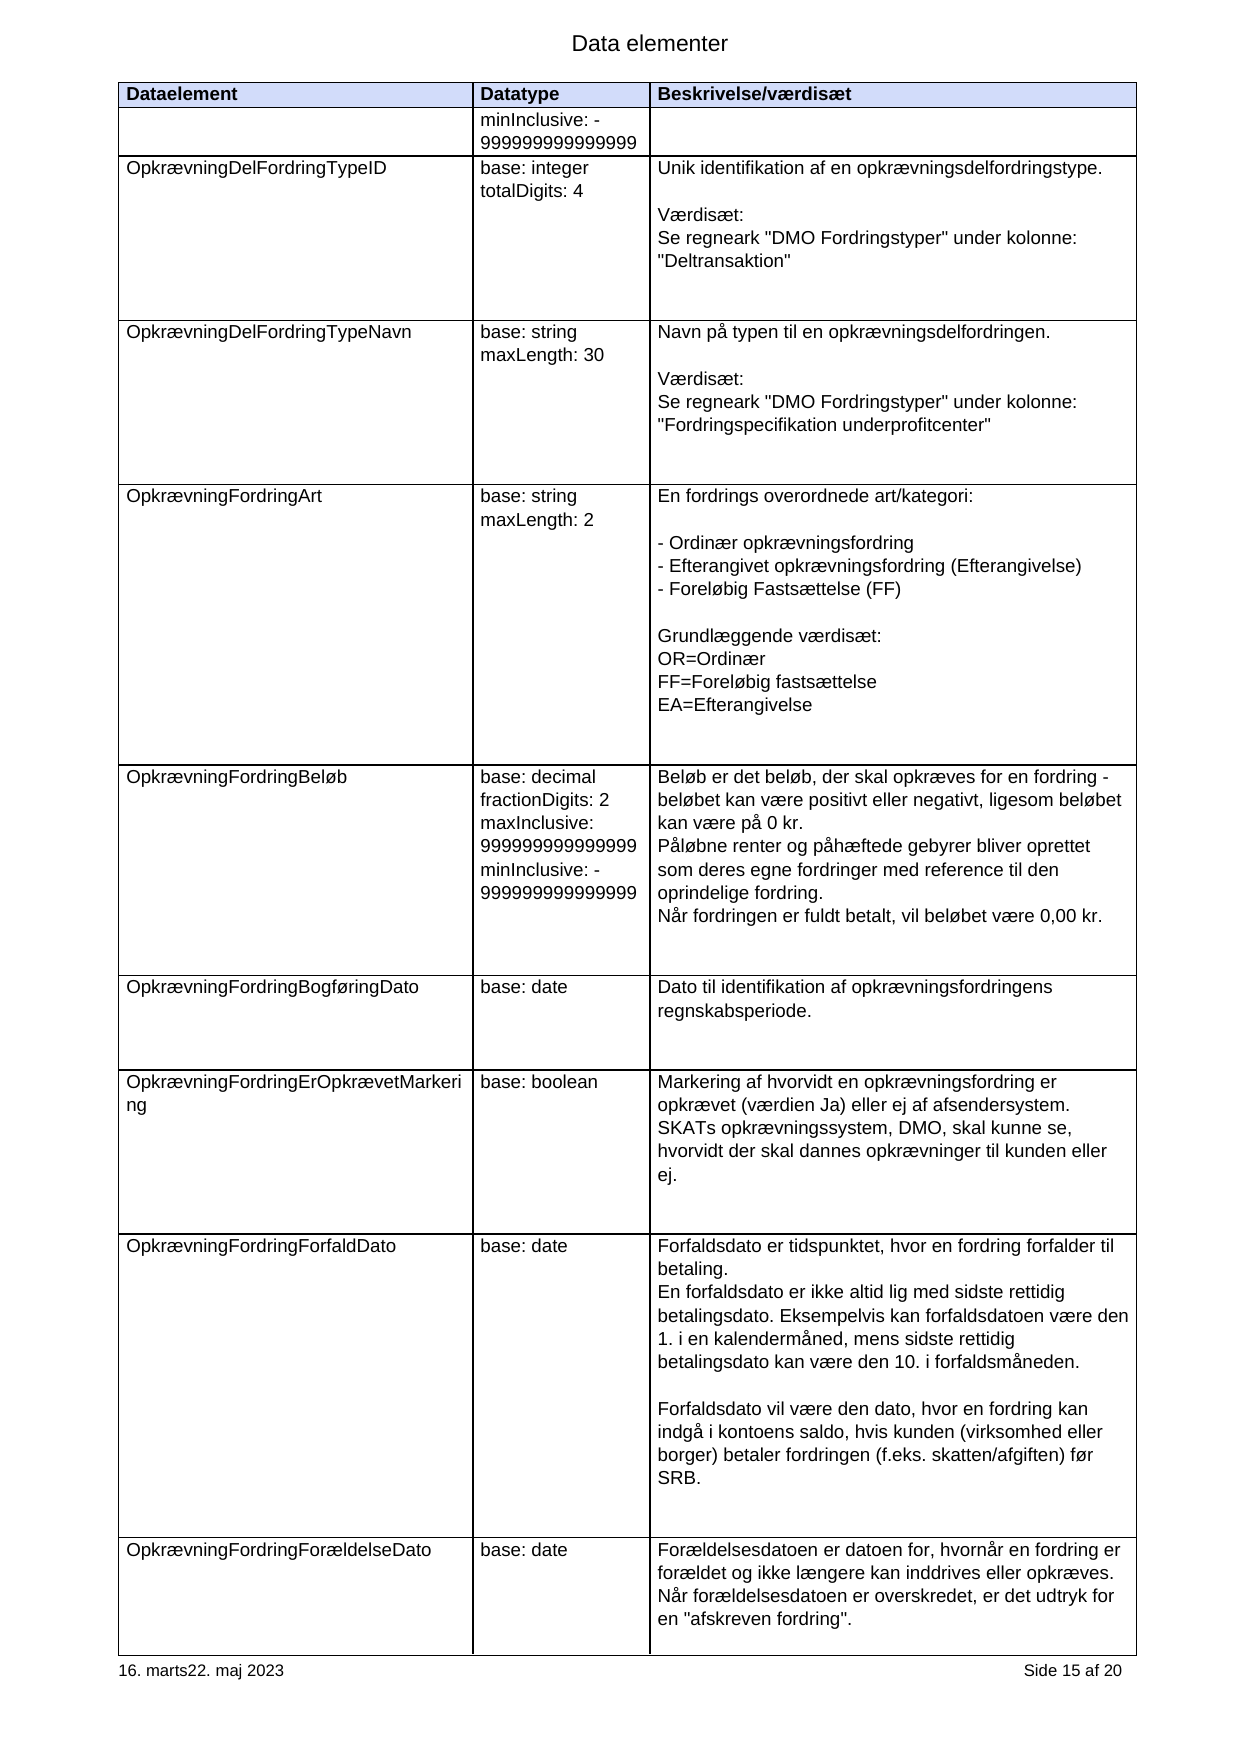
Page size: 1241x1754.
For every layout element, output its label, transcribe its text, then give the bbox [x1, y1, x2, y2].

table_cell Forfaldsdato er tidspunktet, hvor en fordring forfalder til betaling. En forfaldsdato er ikke altid lig med sidste rettidig betalingsdato. Eksempelvis kan forfaldsdatoen være den 1. i en kalendermåned, mens sidste rettidig betalingsdato kan være den 10. i forfaldsmåneden. Forfaldsdato vil være den dato, hvor en fordring kan indgå i kontoens saldo, hvis kunden (virksomhed eller borger) betaler fordringen (f.eks. skatten/afgiften) før SRB. [651, 1235, 1136, 1537]
table_cell OpkrævningFordringArt [119, 485, 472, 764]
table_cell base: string maxLength: 2 [474, 485, 649, 764]
table_header Beskrivelse/værdisæt [651, 83, 1136, 107]
table_cell OpkrævningFordringErOpkrævetMarkering [119, 1071, 472, 1233]
table_header Dataelement [119, 83, 472, 107]
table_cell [474, 108, 649, 155]
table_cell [651, 108, 1136, 155]
table_cell base: date [474, 976, 649, 1069]
table_cell Beløb er det beløb, der skal opkræves for en fordring - beløbet kan være positivt eller negativt, ligesom beløbet kan være på 0 kr. Påløbne renter og påhæftede gebyrer bliver oprettet som deres egne fordringer med reference til den oprindelige fordring. Når fordringen er fuldt betalt, vil beløbet være 0,00 kr. [651, 766, 1136, 974]
table_header Datatype [474, 83, 649, 107]
table_cell Markering af hvorvidt en opkrævningsfordring er opkrævet (værdien Ja) eller ej af afsendersystem. SKATs opkrævningssystem, DMO, skal kunne se, hvorvidt der skal dannes opkrævninger til kunden eller ej. [651, 1071, 1136, 1233]
table_cell OpkrævningDelFordringTypeNavn [119, 321, 472, 484]
table_cell base: decimal fractionDigits: 2 maxInclusive: 999999999999999 minInclusive: -999999999999999 [474, 766, 649, 974]
table_cell Navn på typen til en opkrævningsdelfordringen. Værdisæt: Se regneark "DMO Fordringstyper" under kolonne: "Fordringspecifikation underprofitcenter" [651, 321, 1136, 484]
table_cell OpkrævningFordringForfaldDato [119, 1235, 472, 1537]
table_cell Unik identifikation af en opkrævningsdelfordringstype. Værdisæt: Se regneark "DMO Fordringstyper" under kolonne: "Deltransaktion" [651, 157, 1136, 319]
table_cell base: boolean [474, 1071, 649, 1233]
table_cell Dato til identifikation af opkrævningsfordringens regnskabsperiode. [651, 976, 1136, 1069]
table_cell OpkrævningFordringBogføringDato [119, 976, 472, 1069]
table_cell base: string maxLength: 30 [474, 321, 649, 484]
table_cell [119, 1538, 472, 1654]
table_cell OpkrævningFordringBeløb [119, 766, 472, 974]
table_cell base: date [474, 1538, 649, 1654]
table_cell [119, 108, 472, 155]
table_cell En fordrings overordnede art/kategori: - Ordinær opkrævningsfordring - Efterangivet opkrævningsfordring (Efterangivelse) - Foreløbig Fastsættelse (FF) Grundlæggende værdisæt: OR=Ordinær FF=Foreløbig fastsættelse EA=Efterangivelse [651, 485, 1136, 764]
table_cell base: date [474, 1235, 649, 1537]
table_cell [651, 1538, 1136, 1654]
table_cell base: integer totalDigits: 4 [474, 157, 649, 319]
table_cell OpkrævningDelFordringTypeID [119, 157, 472, 319]
